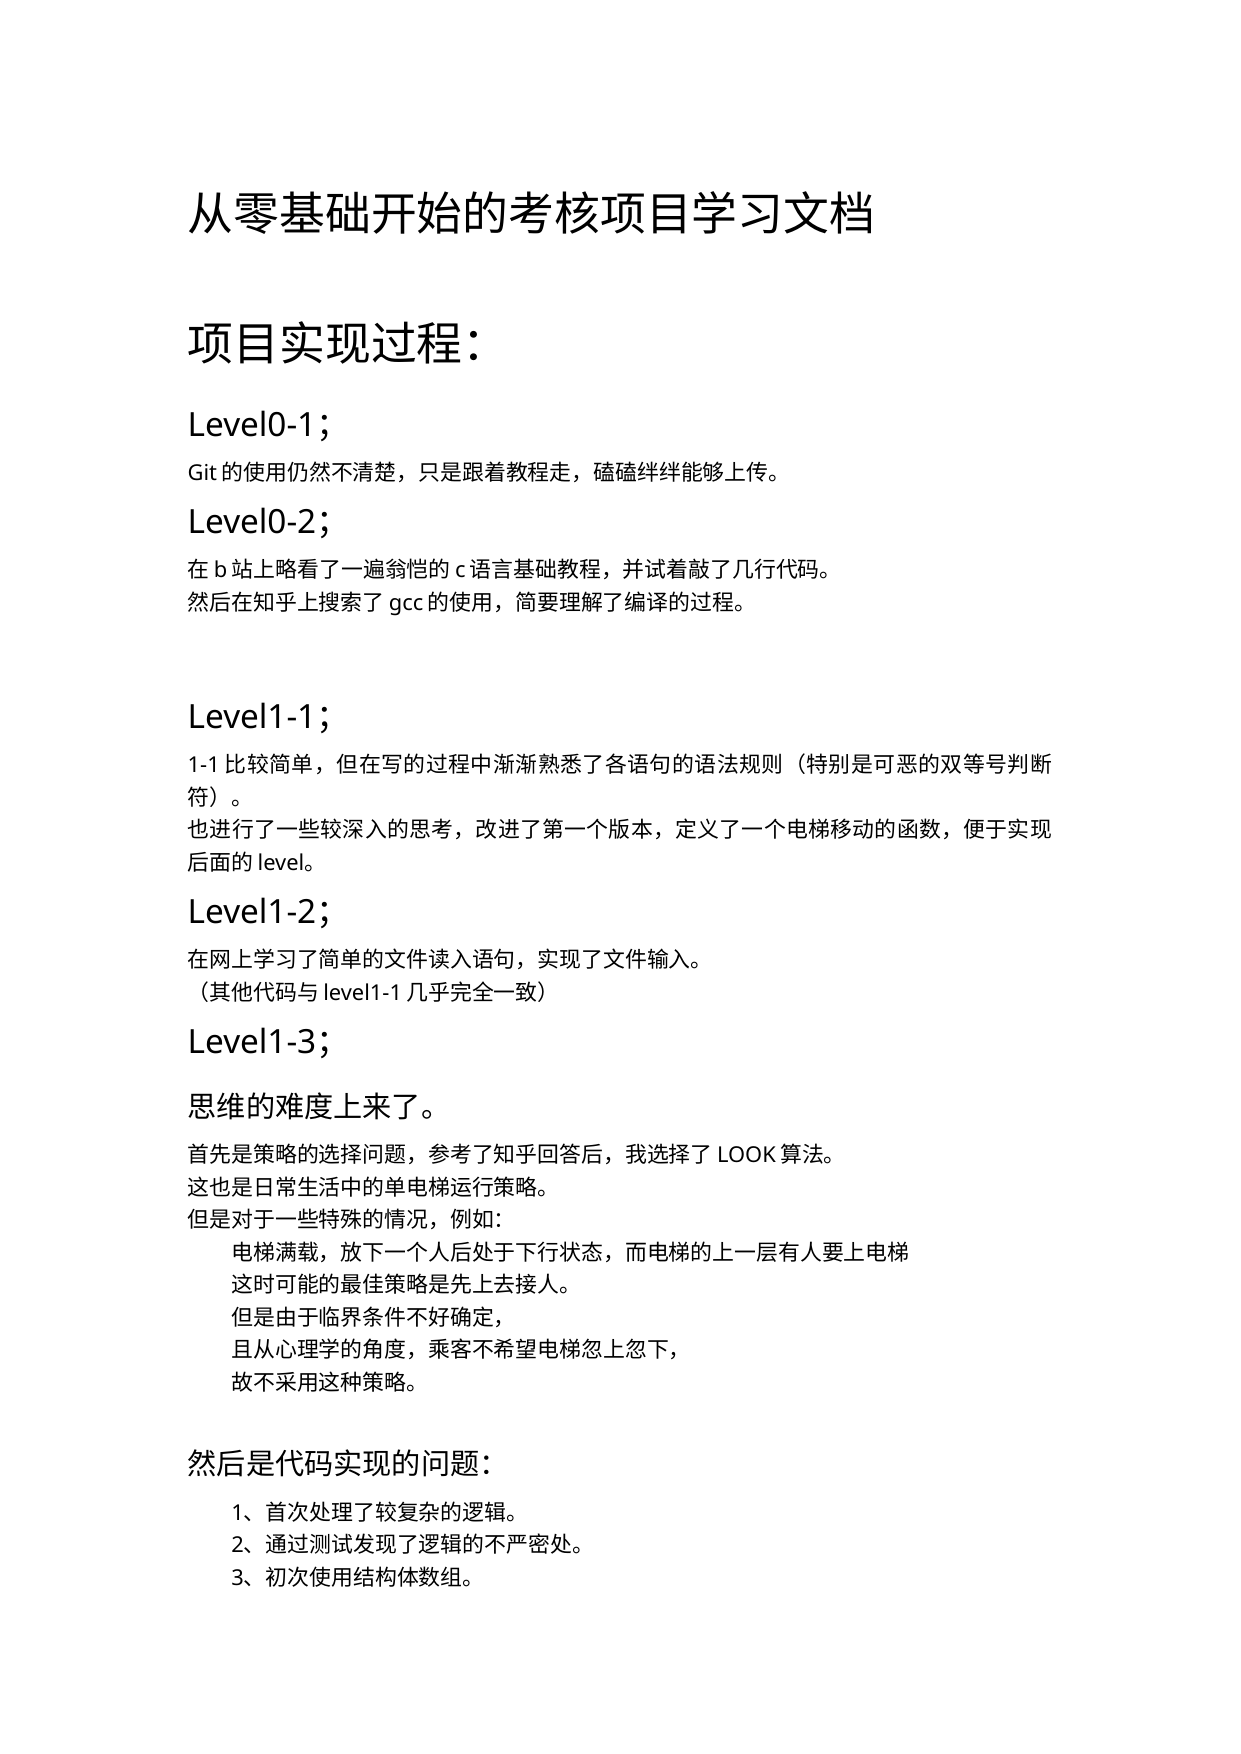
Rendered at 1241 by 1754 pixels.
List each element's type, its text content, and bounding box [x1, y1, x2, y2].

text 从零基础开始的考核项目学习文档 [187, 162, 1053, 259]
text 思维的难度上来了。 [187, 1072, 1053, 1137]
text （其他代码与level1-1几乎完全一致） [187, 974, 1053, 1007]
text 也进行了一些较深入的思考，改进了第一个版本，定义了一个电梯移动的函数，便于实现后面的level。 [187, 812, 1053, 877]
text 且从心理学的角度，乘客不希望电梯忽上忽下， [187, 1332, 1053, 1364]
text 这时可能的最佳策略是先上去接人。 [187, 1267, 1053, 1299]
text 故不采用这种策略。 [187, 1364, 1053, 1397]
text Level1-1； [187, 682, 1053, 747]
text 在网上学习了简单的文件读入语句，实现了文件输入。 [187, 942, 1053, 974]
text 在b站上略看了一遍翁恺的c语言基础教程，并试着敲了几行代码。 [187, 552, 1053, 584]
text 2、通过测试发现了逻辑的不严密处。 [187, 1527, 1053, 1559]
text 3、初次使用结构体数组。 [187, 1559, 1053, 1592]
text 然后在知乎上搜索了gcc的使用，简要理解了编译的过程。 [187, 584, 1053, 617]
text 这也是日常生活中的单电梯运行策略。 [187, 1169, 1053, 1202]
text Level0-1； [187, 389, 1053, 454]
text 但是对于一些特殊的情况，例如： [187, 1202, 1053, 1234]
text 1-1比较简单，但在写的过程中渐渐熟悉了各语句的语法规则（特别是可恶的双等号判断符）。 [187, 747, 1053, 812]
text 但是由于临界条件不好确定， [187, 1299, 1053, 1332]
text 首先是策略的选择问题，参考了知乎回答后，我选择了LOOK算法。 [187, 1137, 1053, 1169]
text 项目实现过程： [187, 292, 1053, 389]
text Level0-2； [187, 487, 1053, 552]
text 然后是代码实现的问题： [187, 1429, 1053, 1494]
text Level1-3； [187, 1007, 1053, 1072]
text Git的使用仍然不清楚，只是跟着教程走，磕磕绊绊能够上传。 [187, 454, 1053, 487]
text 1、首次处理了较复杂的逻辑。 [187, 1494, 1053, 1527]
text Level1-2； [187, 877, 1053, 942]
text 电梯满载，放下一个人后处于下行状态，而电梯的上一层有人要上电梯 [187, 1234, 1053, 1267]
